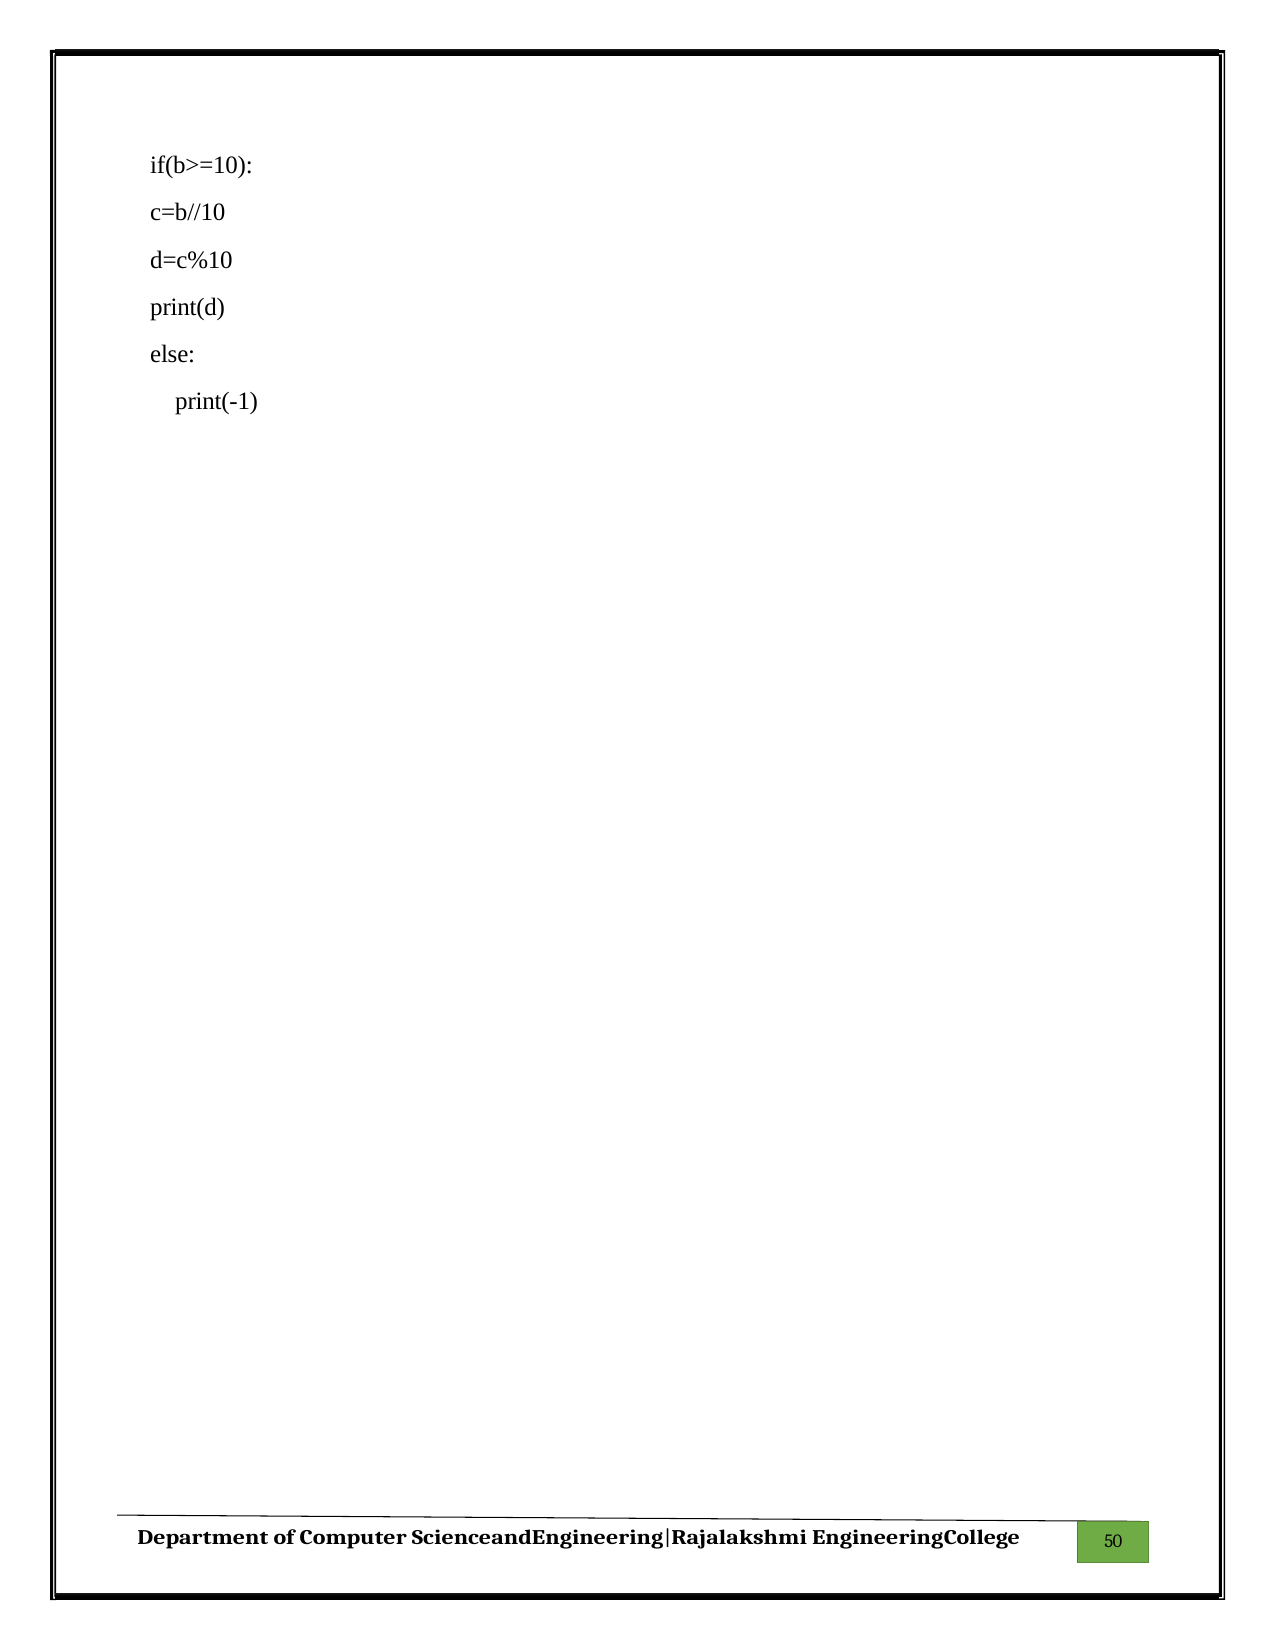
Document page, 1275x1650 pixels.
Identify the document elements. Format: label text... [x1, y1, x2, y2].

picture [55, 49, 1219, 56]
picture [55, 1593, 1219, 1600]
text print(-1) [175, 387, 1160, 416]
text if(b>=10): c=b//10 d=c%10 print(d) else: [150, 150, 258, 368]
